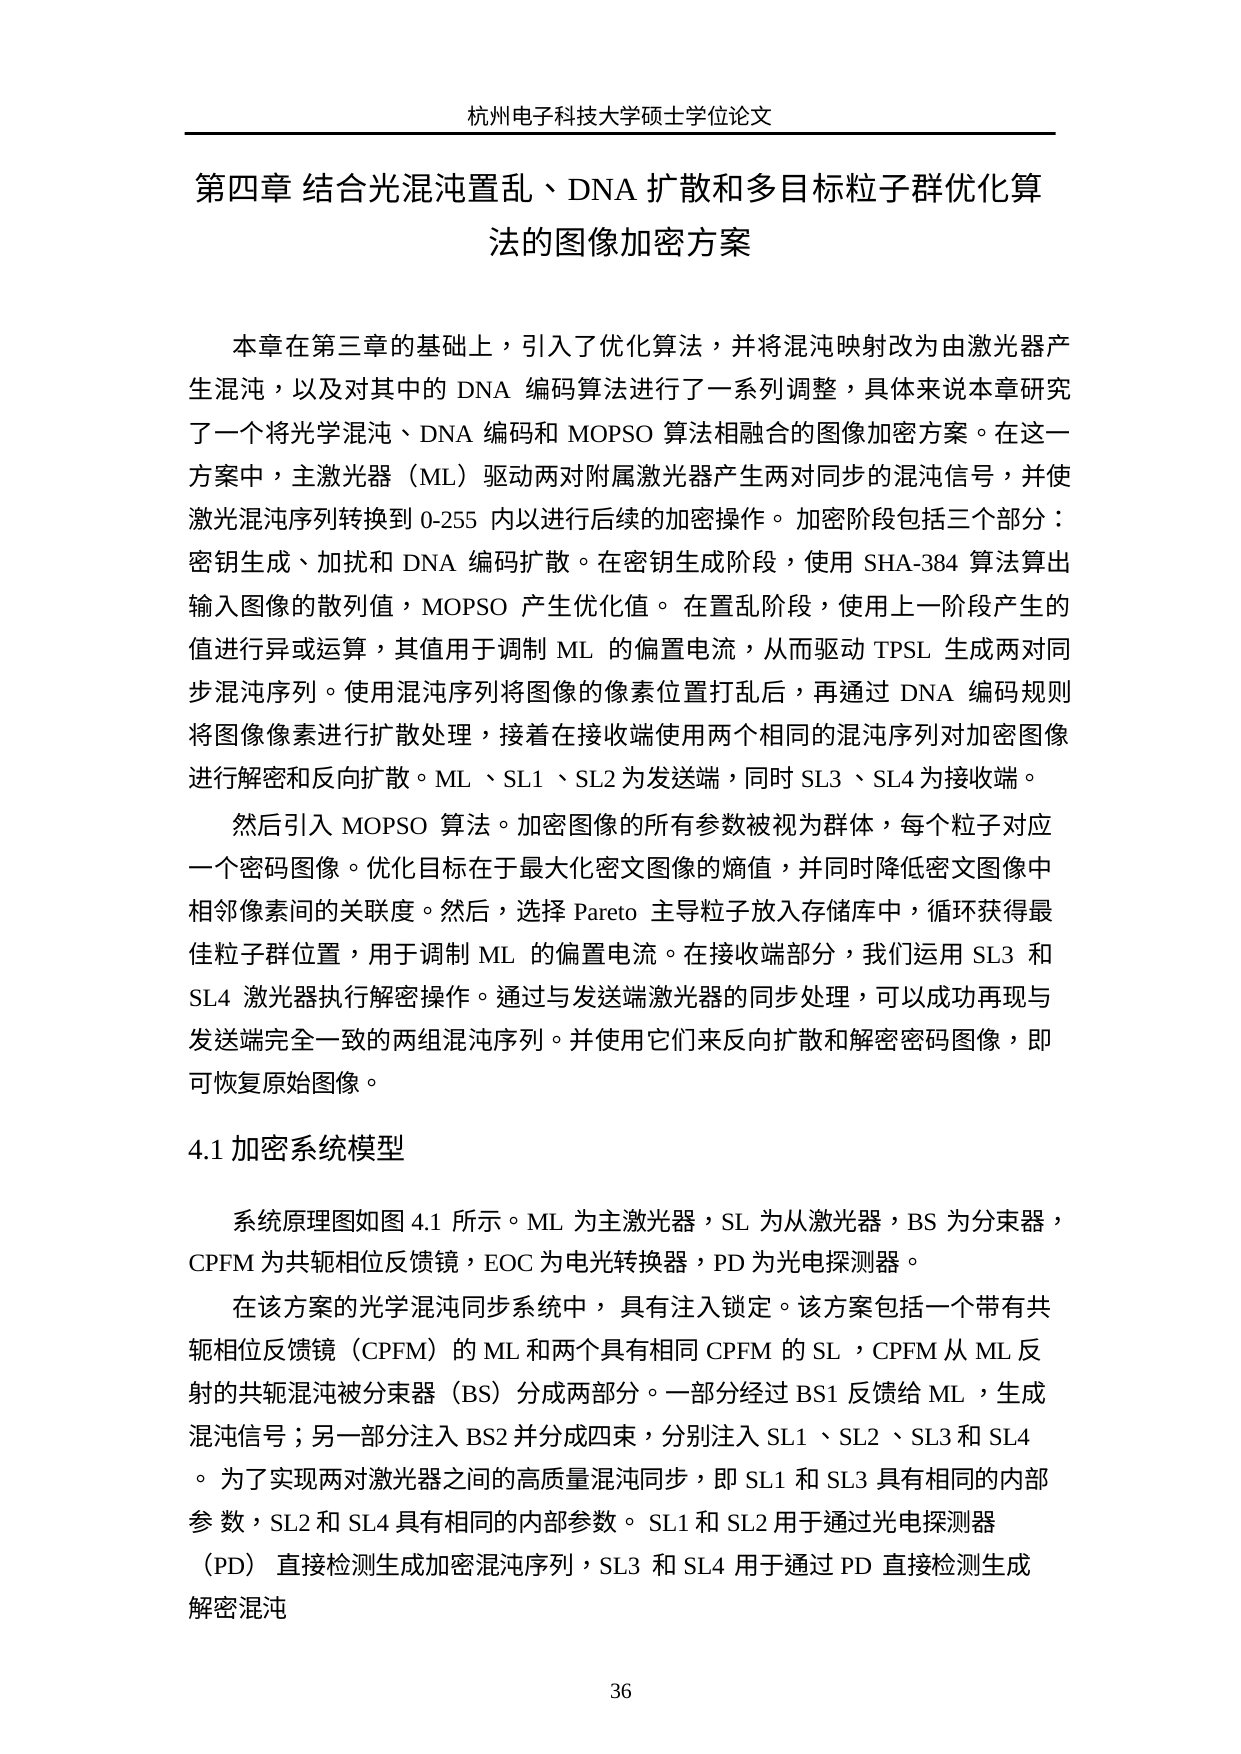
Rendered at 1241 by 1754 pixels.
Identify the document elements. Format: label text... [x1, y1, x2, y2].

text 系统原理图如图 4.1 所示。ML 为主激光器，SL 为从激光器，BS 为分束器， CPFM 为共轭相位反馈镜，EOC 为电光转换器，PD 为光电探测器。 [188, 1203, 1072, 1279]
text 第四章 结合光混沌置乱、DNA 扩散和多目标粒子群优化算 法的图像加密方案 [194, 166, 1047, 264]
text 4.1 加密系统模型 [188, 1130, 1072, 1167]
text 本章在第三章的基础上，引入了优化算法，并将混沌映射改为由激光器产 生混沌，以及对其中的 DNA 编码算法进行了一系列调整，具体来说本章研究 了一个将光学混沌、DNA 编码和 MOPSO 算法相融合的图像加密方案。在这一 方案中，主激光器（ML）驱动两对附属激光器产生两对同步的混沌信号，并使 激光混沌序列转换到 0-255 内以进行后续的加密操作。 加密阶段包括三个部分： 密钥生成、加扰和 DNA 编码扩散。在密钥生成阶段，使用 SHA-384 算法算出 输入图像的散列值，MOPSO 产生优化值。 在置乱阶段，使用上一阶段产生的 值进行异或运算，其值用于调制 ML 的偏置电流，从而驱动 TPSL 生成两对同 步混沌序列。使用混沌序列将图像的像素位置打乱后，再通过 DNA 编码规则 将图像像素进行扩散处理，接着在接收端使用两个相同的混沌序列对加密图像 进行解密和反向扩散。ML 、SL1 、SL2 为发送端，同时 SL3 、SL4 为接收端。 [188, 329, 1072, 795]
text 在该方案的光学混沌同步系统中， 具有注入锁定。该方案包括一个带有共 轭相位反馈镜（CPFM）的 ML 和两个具有相同 CPFM 的 SL ，CPFM 从 ML 反 射的共轭混沌被分束器（BS）分成两部分。一部分经过 BS1 反馈给 ML ，生成 混沌信号；另一部分注入 BS2 并分成四束，分别注入 SL1 、SL2 、SL3 和 SL4 。 为了实现两对激光器之间的高质量混沌同步，即 SL1 和 SL3 具有相同的内部参 数，SL2 和 SL4 具有相同的内部参数。 SL1 和 SL2 用于通过光电探测器（PD） 直接检测生成加密混沌序列，SL3 和 SL4 用于通过 PD 直接检测生成解密混沌 [188, 1290, 1053, 1624]
text 36 [610, 1683, 1072, 1703]
text 然后引入 MOPSO 算法。加密图像的所有参数被视为群体，每个粒子对应 一个密码图像。优化目标在于最大化密文图像的熵值，并同时降低密文图像中 相邻像素间的关联度。然后，选择 Pareto 主导粒子放入存储库中，循环获得最 佳粒子群位置，用于调制 ML 的偏置电流。在接收端部分，我们运用 SL3 和 SL4 激光器执行解密操作。通过与发送端激光器的同步处理，可以成功再现与 发送端完全一致的两组混沌序列。并使用它们来反向扩散和解密密码图像，即 可恢复原始图像。 [188, 808, 1053, 1099]
